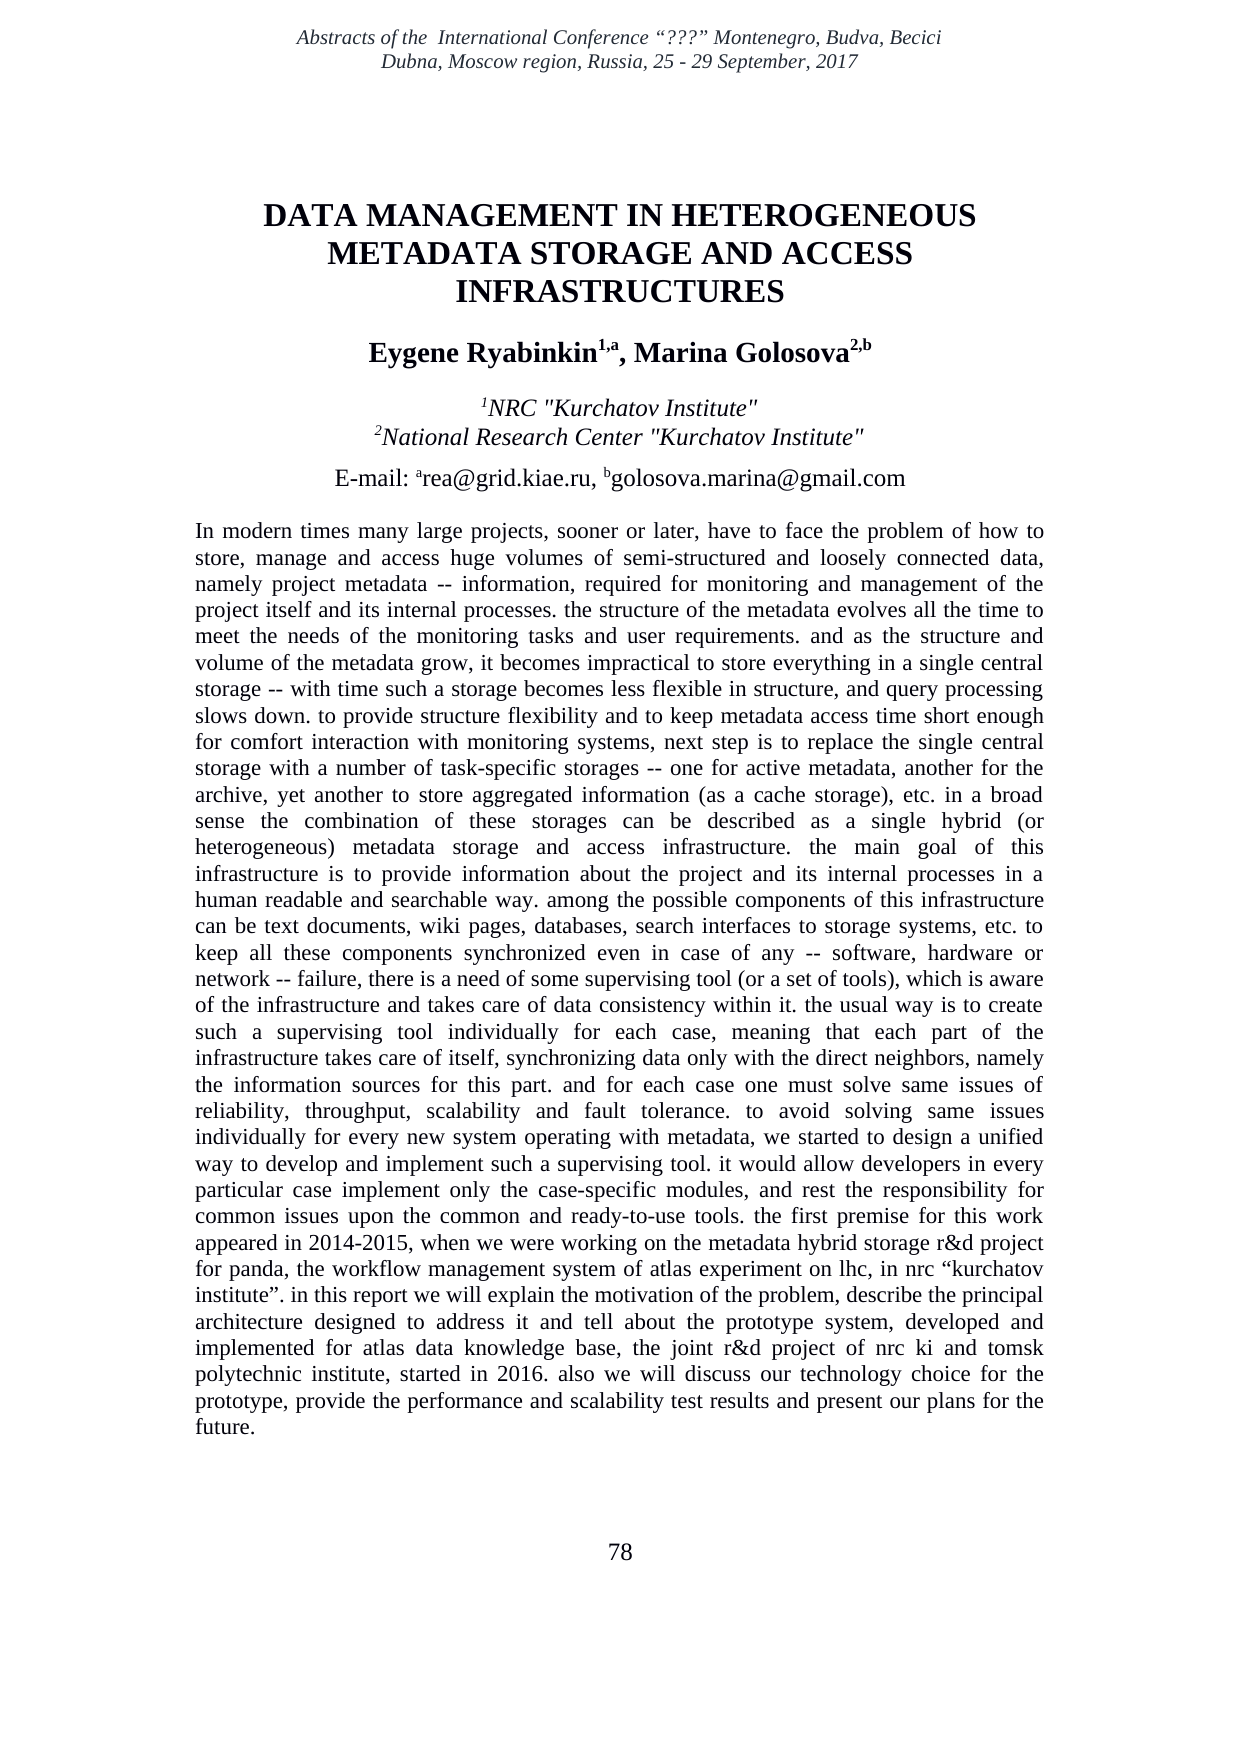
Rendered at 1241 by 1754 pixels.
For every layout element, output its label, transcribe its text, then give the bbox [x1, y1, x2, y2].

text 1NRC "Kurchatov Institute" [195, 393, 1045, 422]
title DATA MANAGEMENT IN HETEROGENEOUS METADATA STORAGE AND ACCESS INFRASTRUCTURES [195, 195, 1045, 310]
text In modern times many large projects, sooner or later, have to face the problem of how to store, manage and access huge volumes of semi-structured and loosely connected data, namely project metadata -- information, required for monitoring and management of the project itself and its internal processes. the structure of the metadata evolves all the time to meet the needs of the monitoring tasks and user requirements. and as the structure and volume of the metadata grow, it becomes impractical to store everything in a single central storage -- with time such a storage becomes less flexible in structure, and query processing slows down. to provide structure flexibility and to keep metadata access time short enough for comfort interaction with monitoring systems, next step is to replace the single central storage with a number of task-specific storages -- one for active metadata, another for the archive, yet another to store aggregated information (as a cache storage), etc. in a broad sense the combination of these storages can be described as a single hybrid (or heterogeneous) metadata storage and access infrastructure. the main goal of this infrastructure is to provide information about the project and its internal processes in a human readable and searchable way. among the possible components of this infrastructure can be text documents, wiki pages, databases, search interfaces to storage systems, etc. to keep all these components synchronized even in case of any -- software, hardware or network -- failure, there is a need of some supervising tool (or a set of tools), which is aware of the infrastructure and takes care of data consistency within it. the usual way is to create such a supervising tool individually for each case, meaning that each part of the infrastructure takes care of itself, synchronizing data only with the direct neighbors, namely the information sources for this part. and for each case one must solve same issues of reliability, throughput, scalability and fault tolerance. to avoid solving same issues individually for every new system operating with metadata, we started to design a unified way to develop and implement such a supervising tool. it would allow developers in every particular case implement only the case-specific modules, and rest the responsibility for common issues upon the common and ready-to-use tools. the first premise for this work appeared in 2014-2015, when we were working on the metadata hybrid storage r&d project for panda, the workflow management system of atlas experiment on lhc, in nrc “kurchatov institute”. in this report we will explain the motivation of the problem, describe the principal architecture designed to address it and tell about the prototype system, developed and implemented for atlas data knowledge base, the joint r&d project of nrc ki and tomsk polytechnic institute, started in 2016. also we will discuss our technology choice for the prototype, provide the performance and scalability test results and present our plans for the future. [195, 517, 1045, 1439]
text Eygene Ryabinkin1,a, Marina Golosova2,b [195, 335, 1045, 368]
text E-mail: area@grid.kiae.ru, bgolosova.marina@gmail.com [195, 463, 1045, 492]
text 2National Research Center "Kurchatov Institute" [195, 422, 1045, 451]
